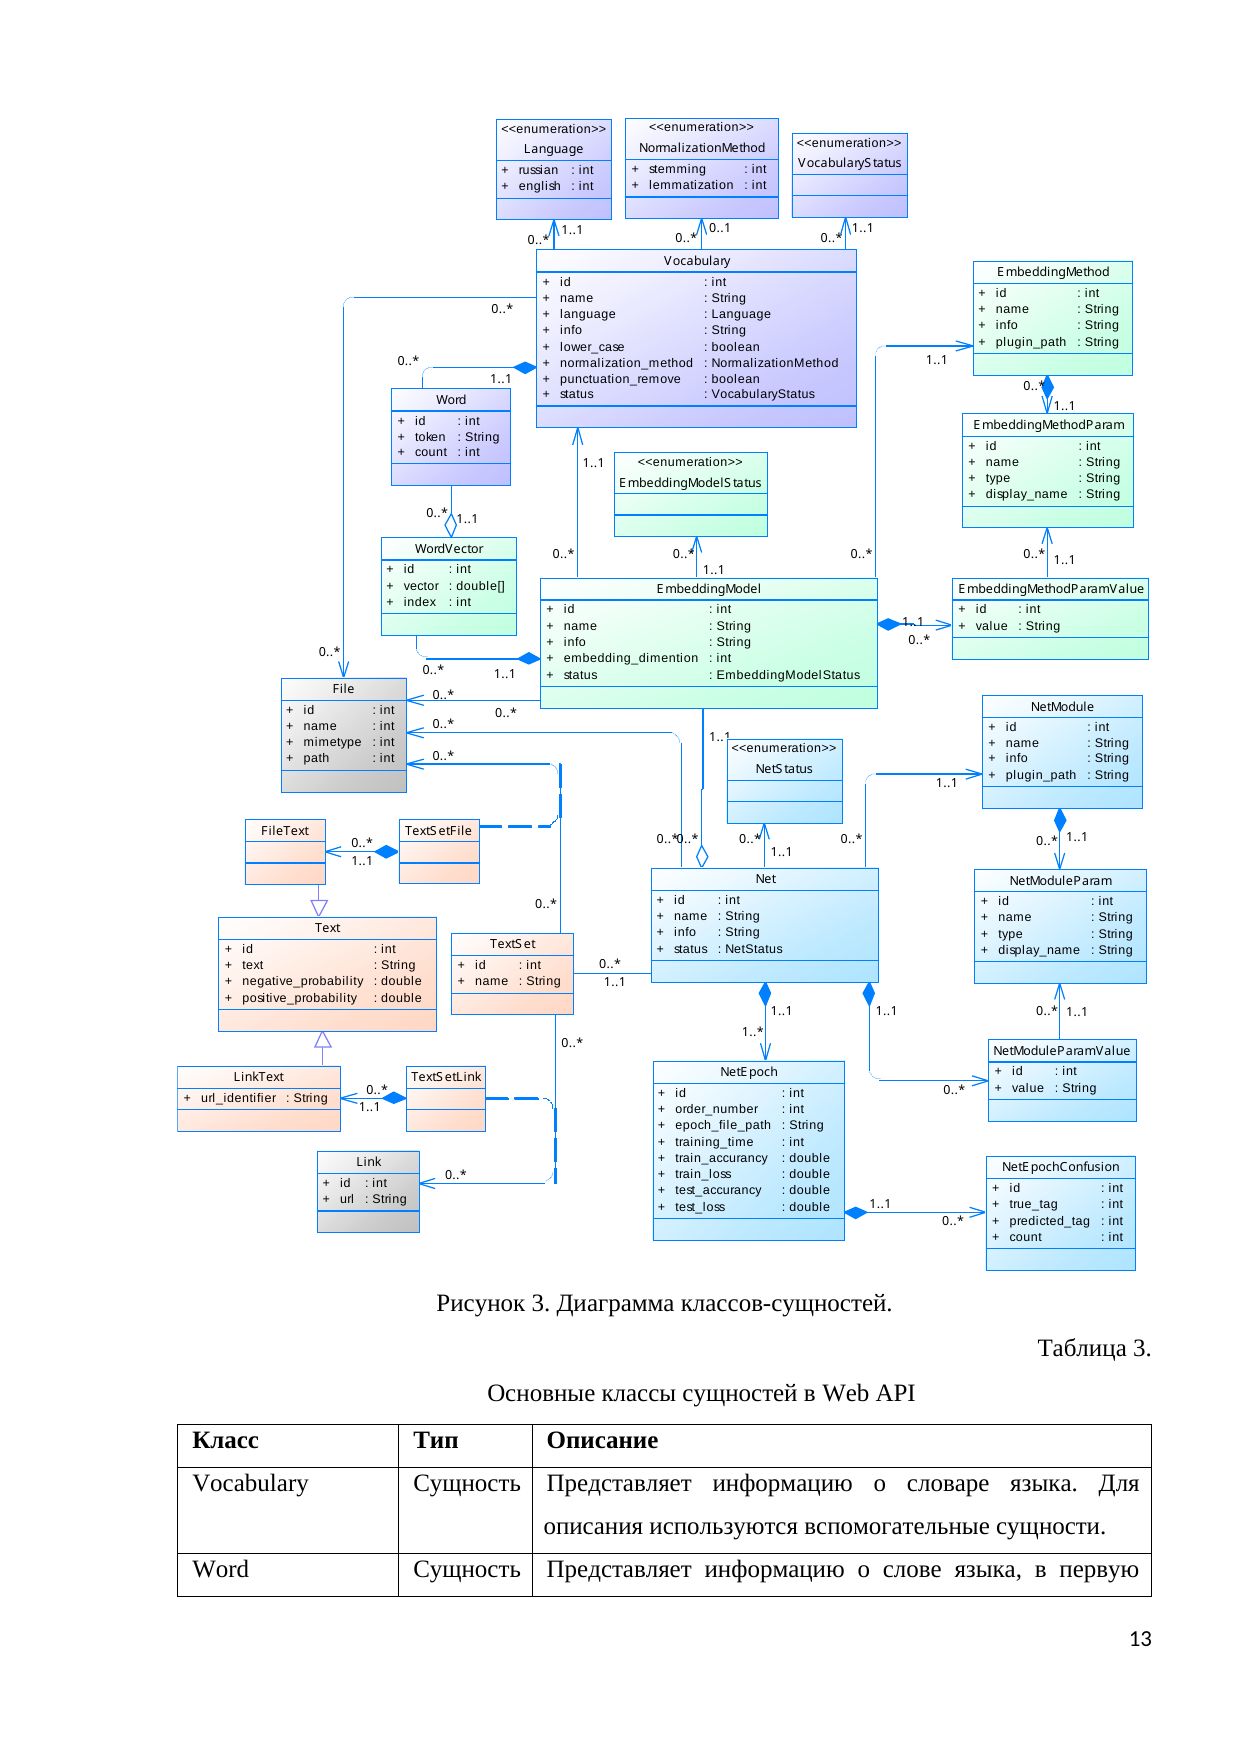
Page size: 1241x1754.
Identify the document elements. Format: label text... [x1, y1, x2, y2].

text Основные классы сущностей в Web API [177, 1378, 1152, 1407]
table_cell Представляет информацию о словаре языка. Для описания используются вспомогательные сущности. [533, 1468, 1151, 1553]
table_header Класс [178, 1425, 398, 1467]
table_header Тип [399, 1425, 532, 1467]
table_cell Сущность [399, 1468, 532, 1553]
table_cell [533, 1554, 1151, 1596]
table_cell Word [178, 1554, 398, 1596]
table_header Описание [533, 1425, 1151, 1467]
table_cell Vocabulary [178, 1468, 398, 1553]
text Рисунок 3. Диаграмма классов-сущностей. [177, 1288, 1152, 1317]
text Таблица 3. [177, 1333, 1152, 1362]
table_cell Сущность [399, 1554, 532, 1596]
